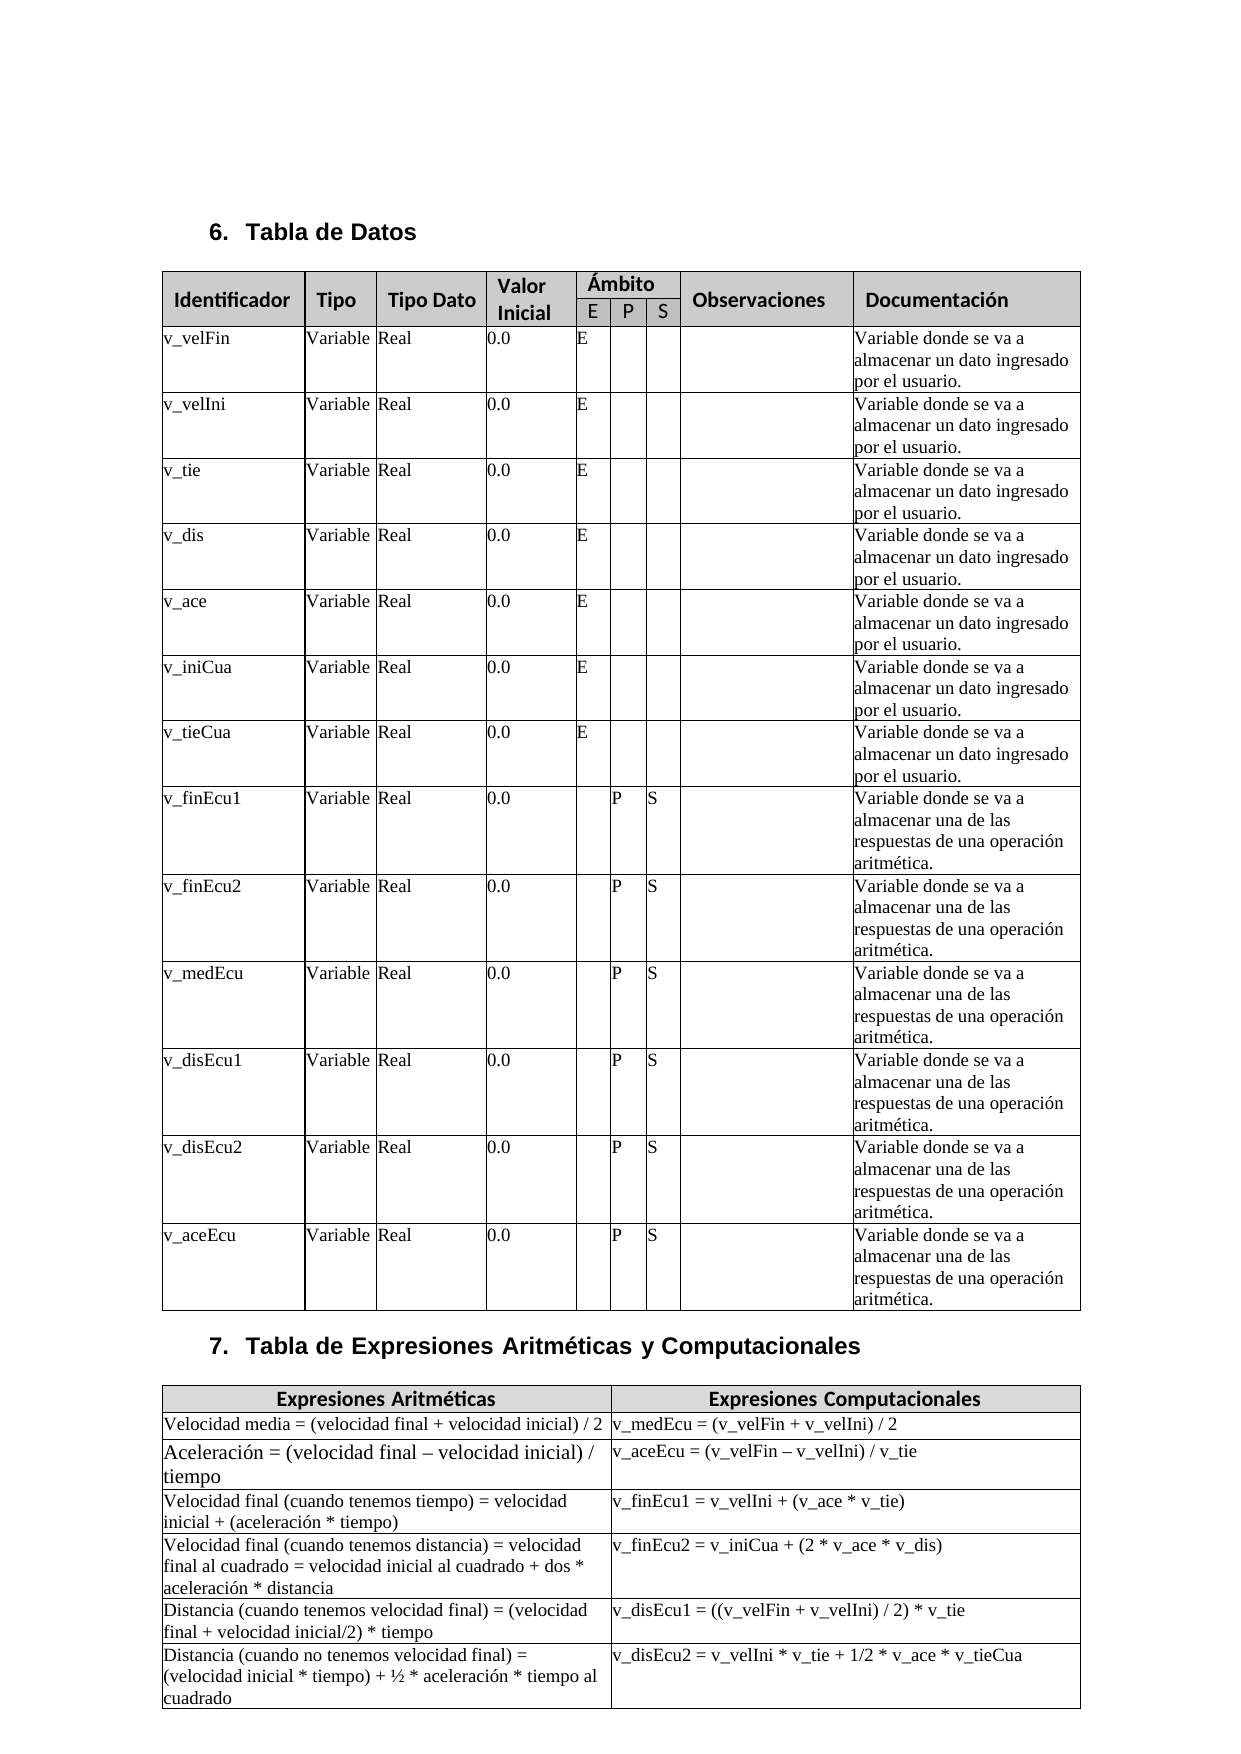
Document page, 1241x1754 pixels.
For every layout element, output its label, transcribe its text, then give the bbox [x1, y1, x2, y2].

table_cell 0.0 [487, 787, 576, 873]
table_cell Real [377, 787, 486, 873]
table_cell Real [377, 393, 486, 457]
table_cell [681, 721, 853, 786]
table_cell [611, 393, 646, 457]
table_cell 0.0 [487, 1136, 576, 1223]
table_cell Variable [306, 1136, 376, 1223]
table_cell E [577, 393, 610, 457]
table_cell 0.0 [487, 327, 576, 392]
table_cell v_finEcu1 = v_velIni + (v_ace * v_tie) [612, 1490, 1080, 1533]
table_cell [681, 1136, 853, 1223]
table_cell [681, 656, 853, 720]
table_cell S [647, 299, 680, 326]
table_cell Variable donde se va a almacenar una de las respuestas de una operación aritmética. [854, 962, 1080, 1048]
table_cell Variable [306, 875, 376, 961]
table_cell v_disEcu2 = v_velIni * v_tie + 1/2 * v_ace * v_tieCua [612, 1644, 1080, 1708]
table_cell Variable donde se va a almacenar una de las respuestas de una operación aritmética. [854, 787, 1080, 873]
table_cell v_medEcu = (v_velFin + v_velIni) / 2 [612, 1413, 1080, 1439]
table_cell 0.0 [487, 393, 576, 457]
table_cell Variable [306, 1224, 376, 1310]
table_cell v_velFin [163, 327, 304, 392]
table_cell Aceleración = (velocidad final – velocidad inicial) / tiempo [163, 1440, 611, 1488]
table_cell Variable donde se va a almacenar una de las respuestas de una operación aritmética. [854, 875, 1080, 961]
table_cell Variable donde se va a almacenar una de las respuestas de una operación aritmética. [854, 1136, 1080, 1223]
table_cell [577, 1049, 610, 1135]
table_header Identificador [163, 272, 304, 326]
table_cell S [647, 1136, 680, 1223]
table_cell Variable [306, 656, 376, 720]
table_header Valor Inicial [487, 272, 576, 326]
table_cell 0.0 [487, 721, 576, 786]
table_cell P [611, 787, 646, 873]
table_cell Real [377, 524, 486, 589]
table_cell [577, 1136, 610, 1223]
table_cell 0.0 [487, 656, 576, 720]
table_header Ámbito [577, 272, 680, 298]
table_cell [681, 327, 853, 392]
table_cell v_tie [163, 459, 304, 523]
table_cell S [647, 962, 680, 1048]
table_cell v_velIni [163, 393, 304, 457]
table_cell [577, 875, 610, 961]
table_cell Variable donde se va a almacenar un dato ingresado por el usuario. [854, 721, 1080, 786]
table_cell v_disEcu2 [163, 1136, 304, 1223]
table_cell Real [377, 962, 486, 1048]
table_cell Variable [306, 459, 376, 523]
table_cell Real [377, 590, 486, 655]
list Tabla de Datos [209, 218, 1234, 246]
table_cell v_ace [163, 590, 304, 655]
table_cell Variable [306, 393, 376, 457]
table_cell v_aceEcu = (v_velFin – v_velIni) / v_tie [612, 1440, 1080, 1488]
table_cell v_dis [163, 524, 304, 589]
table_cell 0.0 [487, 590, 576, 655]
table_cell Velocidad final (cuando tenemos distancia) = velocidad final al cuadrado = velocidad inicial al cuadrado + dos * aceleración * distancia [163, 1534, 611, 1598]
table_cell P [611, 962, 646, 1048]
table_cell E [577, 327, 610, 392]
table_cell [611, 524, 646, 589]
table_cell Real [377, 1049, 486, 1135]
table_cell Variable donde se va a almacenar un dato ingresado por el usuario. [854, 459, 1080, 523]
table_cell Real [377, 1136, 486, 1223]
table_header Documentación [854, 272, 1080, 326]
table_cell Variable [306, 962, 376, 1048]
table_cell [611, 721, 646, 786]
table_cell Distancia (cuando tenemos velocidad final) = (velocidad final + velocidad inicial/2) * tiempo [163, 1599, 611, 1642]
table_cell v_disEcu1 [163, 1049, 304, 1135]
table_cell Variable donde se va a almacenar un dato ingresado por el usuario. [854, 656, 1080, 720]
table_cell P [611, 875, 646, 961]
table_cell v_finEcu1 [163, 787, 304, 873]
table_cell [681, 1224, 853, 1310]
table_cell Velocidad final (cuando tenemos tiempo) = velocidad inicial + (aceleración * tiempo) [163, 1490, 611, 1533]
table_cell Variable donde se va a almacenar un dato ingresado por el usuario. [854, 590, 1080, 655]
table_cell v_tieCua [163, 721, 304, 786]
table_header Observaciones [681, 272, 853, 326]
table_cell E [577, 590, 610, 655]
table_cell P [611, 1049, 646, 1135]
table_cell Variable donde se va a almacenar un dato ingresado por el usuario. [854, 393, 1080, 457]
table_cell Variable [306, 721, 376, 786]
table_cell Variable [306, 590, 376, 655]
table_cell [681, 875, 853, 961]
table_cell Variable [306, 1049, 376, 1135]
table_cell [611, 656, 646, 720]
table_cell 0.0 [487, 875, 576, 961]
table_cell [577, 787, 610, 873]
table_cell [647, 590, 680, 655]
table_cell E [577, 656, 610, 720]
table_cell Real [377, 1224, 486, 1310]
table_cell Real [377, 721, 486, 786]
table_header Expresiones Computacionales [612, 1386, 1080, 1412]
table_cell P [611, 1136, 646, 1223]
table_cell 0.0 [487, 1224, 576, 1310]
table_cell S [647, 1224, 680, 1310]
table_cell v_finEcu2 = v_iniCua + (2 * v_ace * v_dis) [612, 1534, 1080, 1598]
table_cell Real [377, 875, 486, 961]
table_header Expresiones Aritméticas [163, 1386, 611, 1412]
table_header Tipo [306, 272, 376, 326]
table_cell [647, 459, 680, 523]
table_cell [681, 590, 853, 655]
table_cell Variable donde se va a almacenar un dato ingresado por el usuario. [854, 524, 1080, 589]
table_cell E [577, 299, 610, 326]
table_cell S [647, 875, 680, 961]
table_cell [611, 327, 646, 392]
table_cell S [647, 787, 680, 873]
table_cell Velocidad media = (velocidad final + velocidad inicial) / 2 [163, 1413, 611, 1439]
table_cell [577, 962, 610, 1048]
table_cell 0.0 [487, 1049, 576, 1135]
table_cell E [577, 721, 610, 786]
table_header Tipo Dato [377, 272, 486, 326]
table_cell [647, 327, 680, 392]
table_cell [647, 656, 680, 720]
table_cell v_finEcu2 [163, 875, 304, 961]
table_cell Variable donde se va a almacenar un dato ingresado por el usuario. [854, 327, 1080, 392]
table_cell v_iniCua [163, 656, 304, 720]
table_cell Real [377, 459, 486, 523]
table_cell v_disEcu1 = ((v_velFin + v_velIni) / 2) * v_tie [612, 1599, 1080, 1642]
table_cell [611, 590, 646, 655]
table_cell [647, 721, 680, 786]
table_cell P [611, 1224, 646, 1310]
table_cell Variable donde se va a almacenar una de las respuestas de una operación aritmética. [854, 1224, 1080, 1310]
table_cell S [647, 1049, 680, 1135]
table_cell [681, 787, 853, 873]
table_cell [681, 393, 853, 457]
table_cell [681, 524, 853, 589]
list Tabla de Expresiones Aritméticas y Computacionales [209, 1332, 1234, 1360]
table_cell [681, 1049, 853, 1135]
table_cell [681, 962, 853, 1048]
table_cell P [611, 299, 646, 326]
table_cell v_aceEcu [163, 1224, 304, 1310]
table_cell E [577, 459, 610, 523]
table_cell [647, 393, 680, 457]
table_cell Real [377, 327, 486, 392]
table_cell Variable donde se va a almacenar una de las respuestas de una operación aritmética. [854, 1049, 1080, 1135]
table_cell [647, 524, 680, 589]
table_cell Real [377, 656, 486, 720]
table_cell E [577, 524, 610, 589]
table_cell Variable [306, 327, 376, 392]
table_cell Distancia (cuando no tenemos velocidad final) = (velocidad inicial * tiempo) + ½ * aceleración * tiempo al cuadrado [163, 1644, 611, 1708]
table_cell Variable [306, 787, 376, 873]
table_cell [577, 1224, 610, 1310]
table_cell [611, 459, 646, 523]
table_cell [681, 459, 853, 523]
table_cell v_medEcu [163, 962, 304, 1048]
table_cell 0.0 [487, 962, 576, 1048]
table_cell 0.0 [487, 459, 576, 523]
table_cell 0.0 [487, 524, 576, 589]
table_cell Variable [306, 524, 376, 589]
